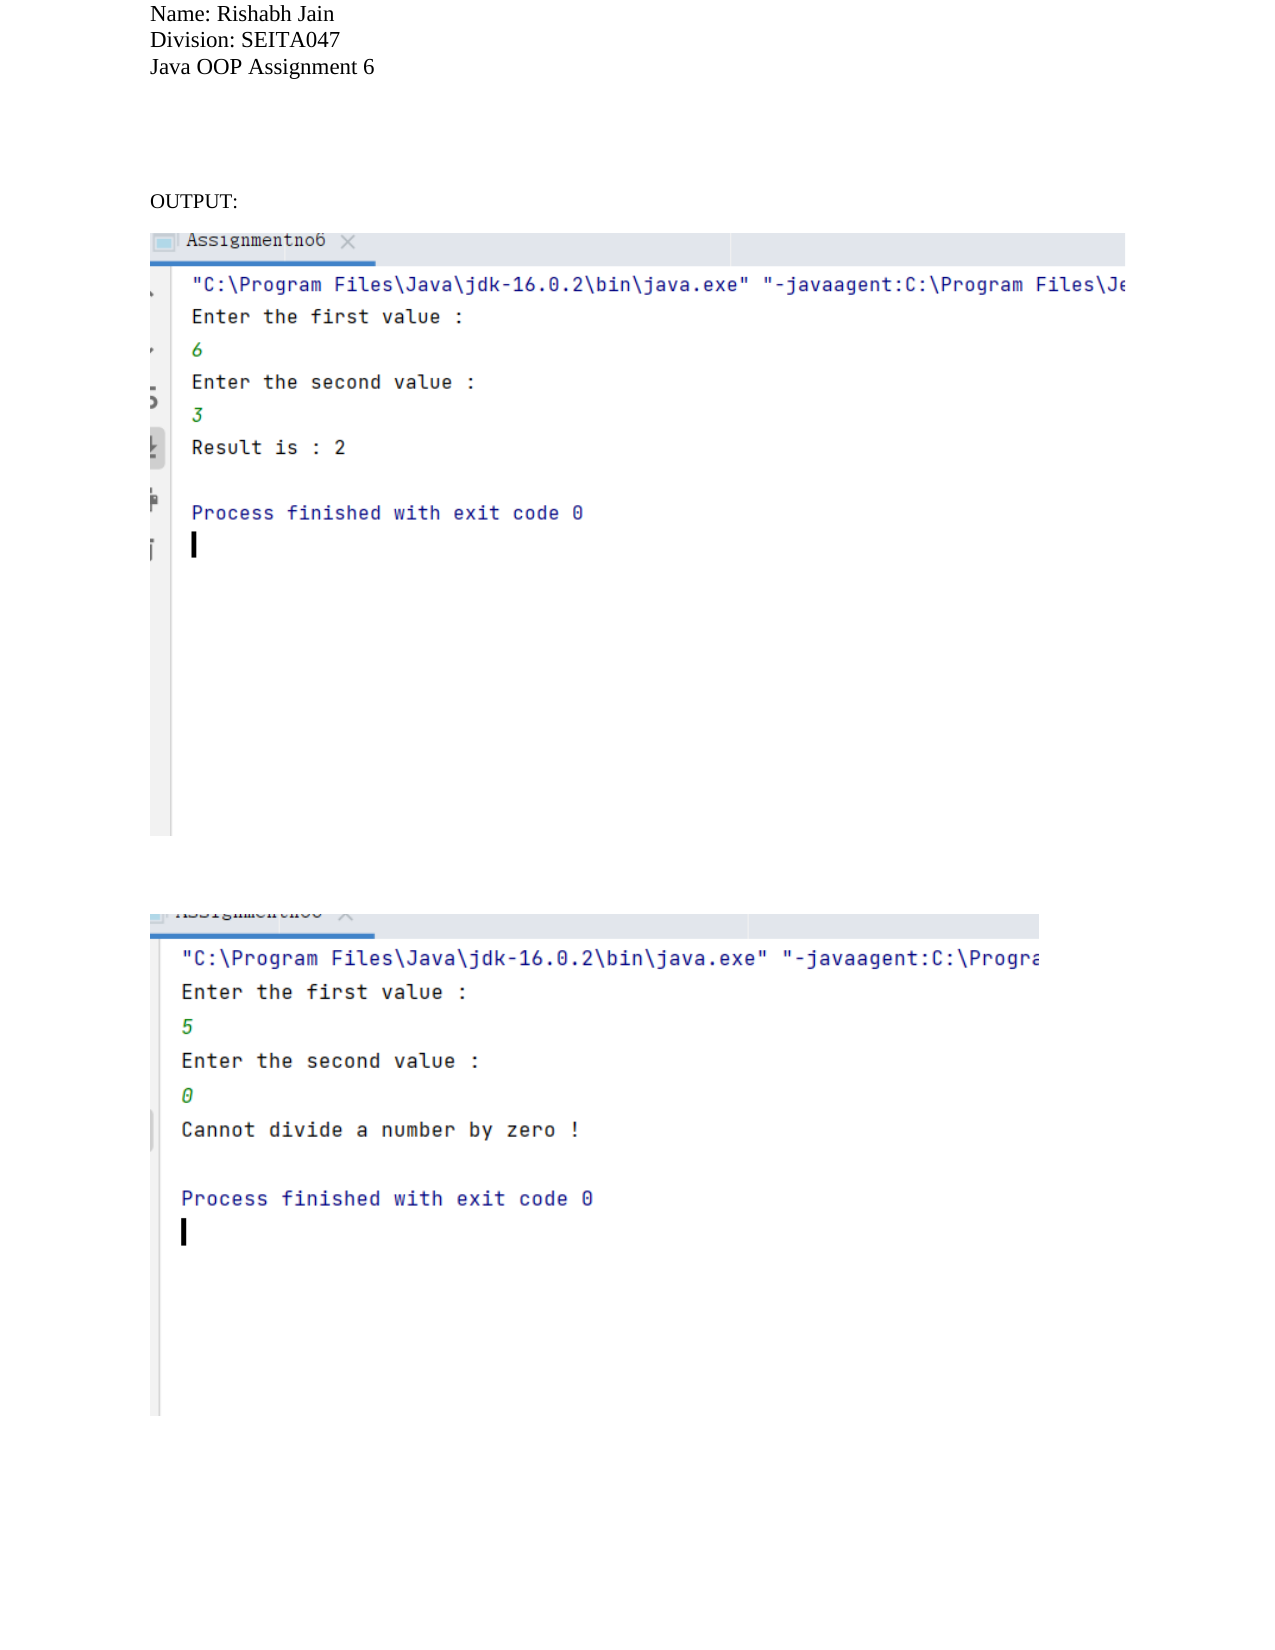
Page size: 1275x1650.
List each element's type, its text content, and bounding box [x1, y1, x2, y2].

text OUTPUT: [150, 192, 1125, 212]
picture [150, 233, 1125, 836]
picture [150, 914, 1039, 1416]
